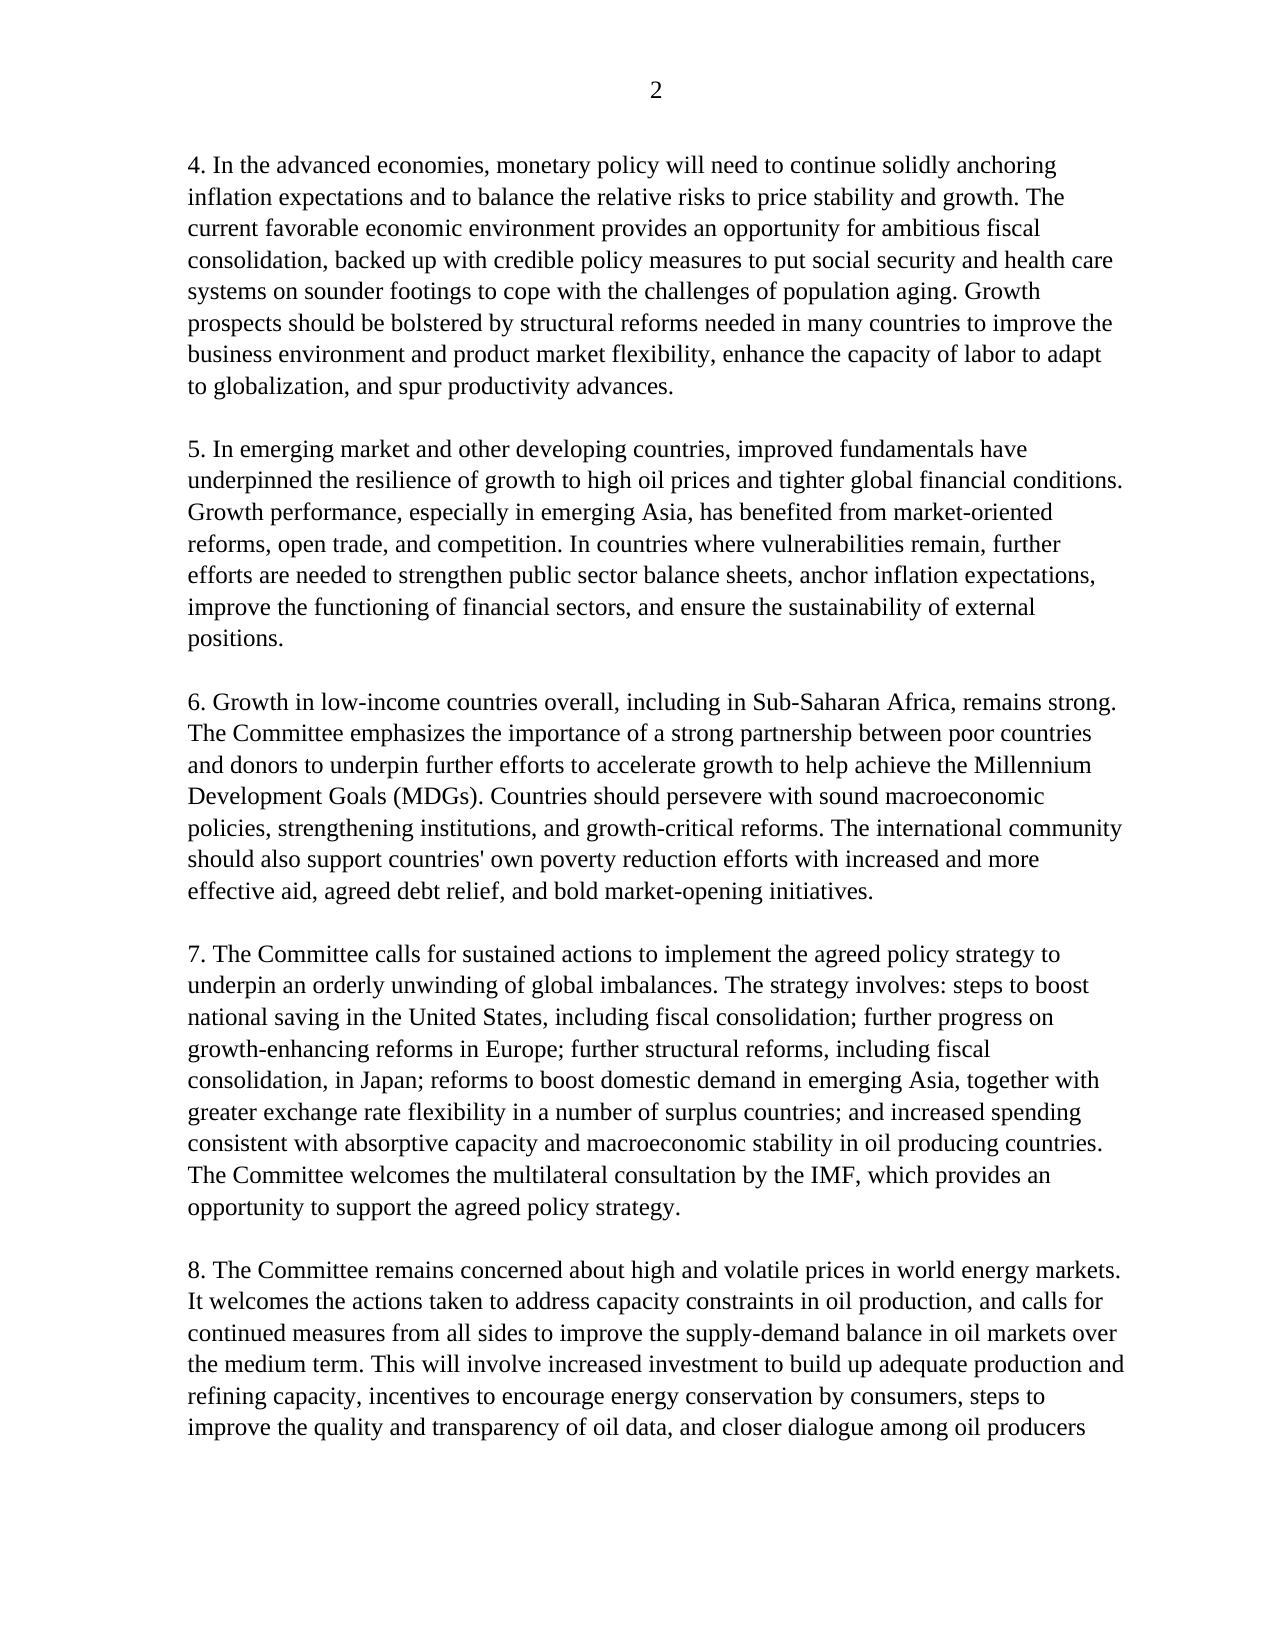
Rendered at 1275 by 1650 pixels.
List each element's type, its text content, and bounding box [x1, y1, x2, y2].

text 6. Growth in low-income countries overall, including in Sub-Saharan Africa, remains strong. The Committee emphasizes the importance of a strong partnership between poor countries and donors to underpin further efforts to accelerate growth to help achieve the Millennium Development Goals (MDGs). Countries should persevere with sound macroeconomic policies, strengthening institutions, and growth-critical reforms. The international community should also support countries' own poverty reduction efforts with increased and more effective aid, agreed debt relief, and bold market-opening initiatives. [187, 687, 1125, 905]
text 5. In emerging market and other developing countries, improved fundamentals have underpinned the resilience of growth to high oil prices and tighter global financial conditions. Growth performance, especially in emerging Asia, has benefited from market-oriented reforms, open trade, and competition. In countries where vulnerabilities remain, further efforts are needed to strengthen public sector balance sheets, anchor inflation expectations, improve the functioning of financial sectors, and ensure the sustainability of external positions. [187, 434, 1125, 652]
text 4. In the advanced economies, monetary policy will need to continue solidly anchoring inflation expectations and to balance the relative risks to price stability and growth. The current favorable economic environment provides an opportunity for ambitious fiscal consolidation, backed up with credible policy measures to put social security and health care systems on sounder footings to cope with the challenges of population aging. Growth prospects should be bolstered by structural reforms needed in many countries to improve the business environment and product market flexibility, enhance the capacity of labor to adapt to globalization, and spur productivity advances. [187, 150, 1125, 400]
text 7. The Committee calls for sustained actions to implement the agreed policy strategy to underpin an orderly unwinding of global imbalances. The strategy involves: steps to boost national saving in the United States, including fiscal consolidation; further progress on growth-enhancing reforms in Europe; further structural reforms, including fiscal consolidation, in Japan; reforms to boost domestic demand in emerging Asia, together with greater exchange rate flexibility in a number of surplus countries; and increased spending consistent with absorptive capacity and macroeconomic stability in oil producing countries. The Committee welcomes the multilateral consultation by the IMF, which provides an opportunity to support the agreed policy strategy. [187, 939, 1125, 1220]
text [187, 1255, 1125, 1441]
